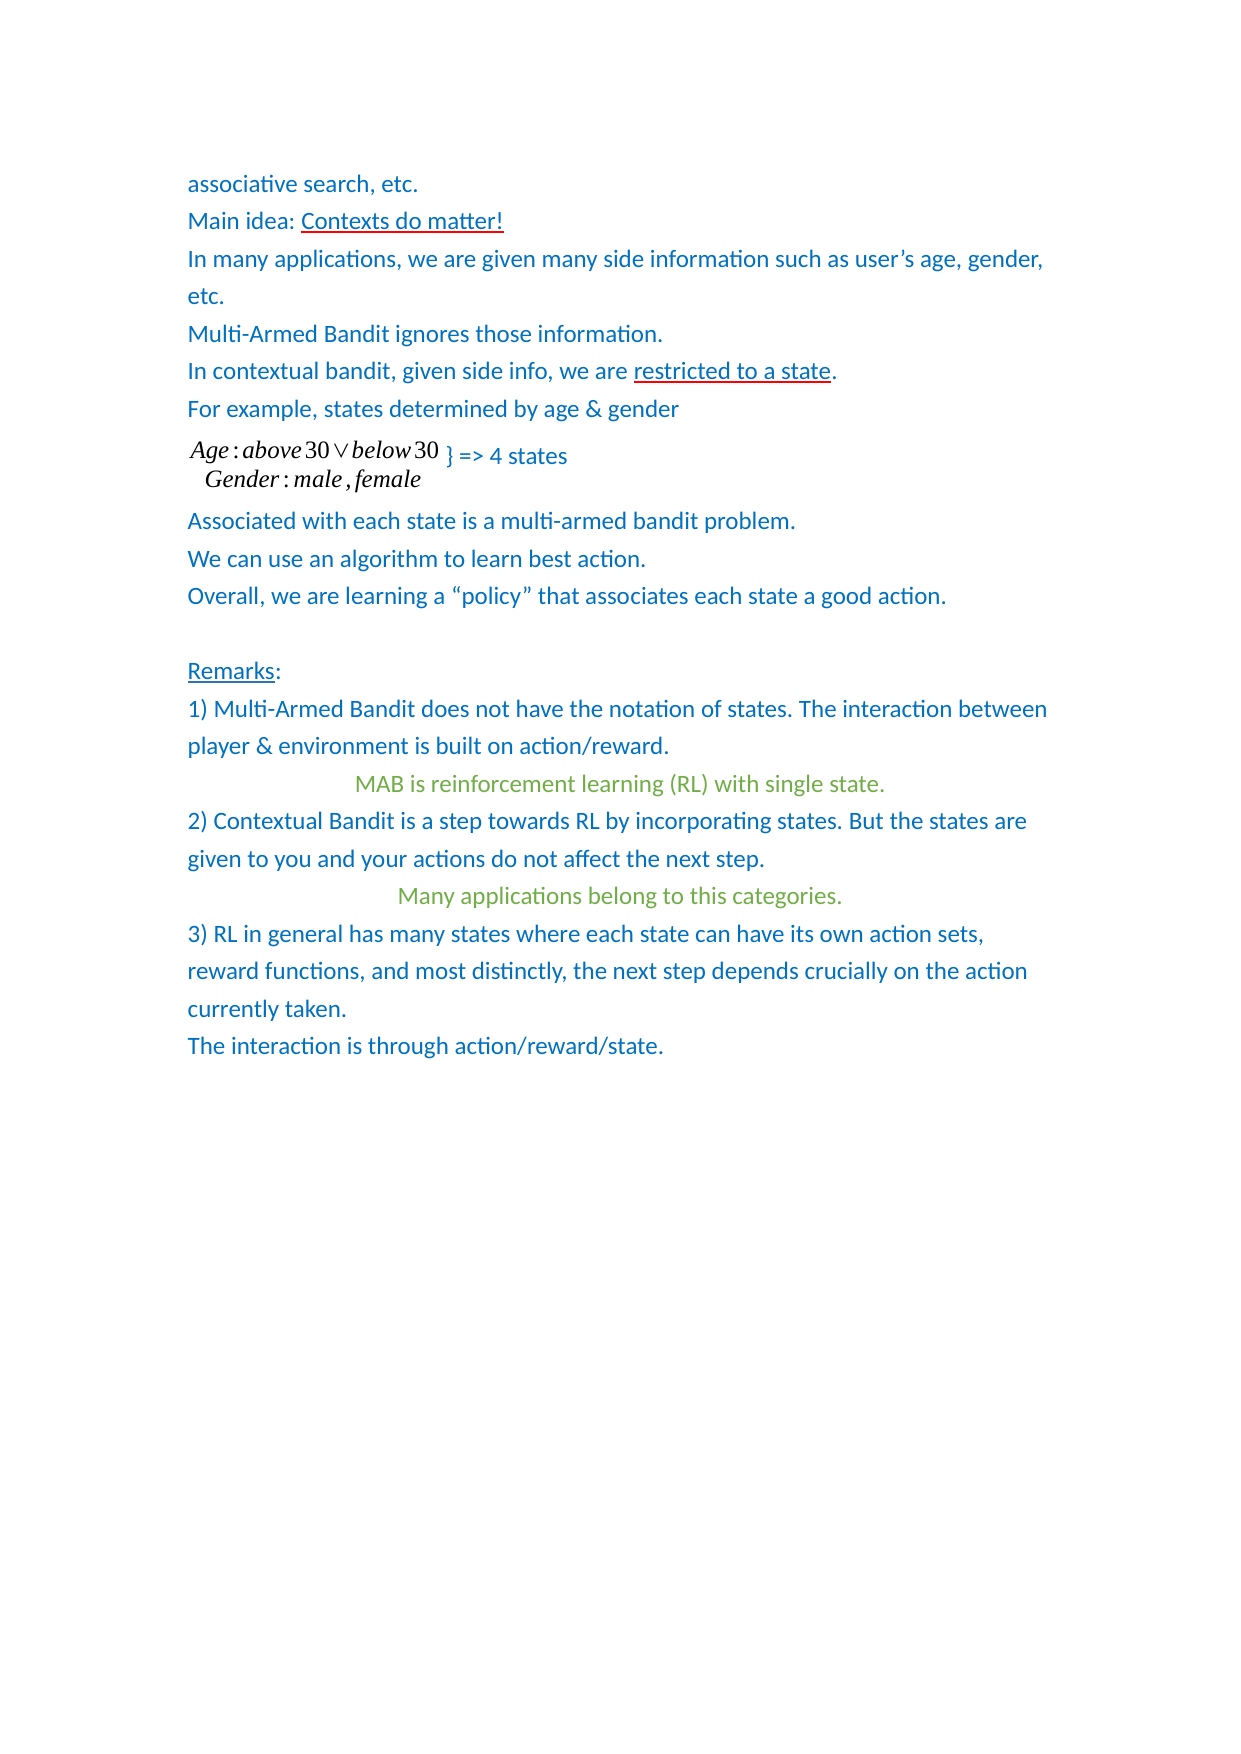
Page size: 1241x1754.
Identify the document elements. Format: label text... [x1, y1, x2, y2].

text The interaction is through action/reward/state. [187, 1027, 1053, 1064]
text 3) RL in general has many states where each state can have its own action sets, reward functions, and most distinctly, the next step depends crucially on the action currently taken. [187, 914, 1053, 1027]
text } => 4 states [187, 427, 1053, 502]
text Many applications belong to this categories. [187, 877, 1053, 914]
text MAB is reinforcement learning (RL) with single state. [187, 764, 1053, 802]
text For example, states determined by age & gender [187, 389, 1053, 427]
text In many applications, we are given many side information such as user’s age, gender, etc. [187, 239, 1053, 314]
text We can use an algorithm to learn best action. [187, 539, 1053, 577]
text 2) Contextual Bandit is a step towards RL by incorporating states. But the states are given to you and your actions do not affect the next step. [187, 802, 1053, 877]
text Main idea: Contexts do matter! [187, 202, 1053, 239]
text In contextual bandit, given side info, we are restricted to a state. [187, 352, 1053, 389]
text Remarks: [187, 652, 1053, 689]
text Multi-Armed Bandit ignores those information. [187, 314, 1053, 352]
text Associated with each state is a multi-armed bandit problem. [187, 502, 1053, 539]
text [187, 164, 1053, 202]
text Overall, we are learning a “policy” that associates each state a good action. [187, 577, 1053, 614]
text 1) Multi-Armed Bandit does not have the notation of states. The interaction between player & environment is built on action/reward. [187, 689, 1053, 764]
